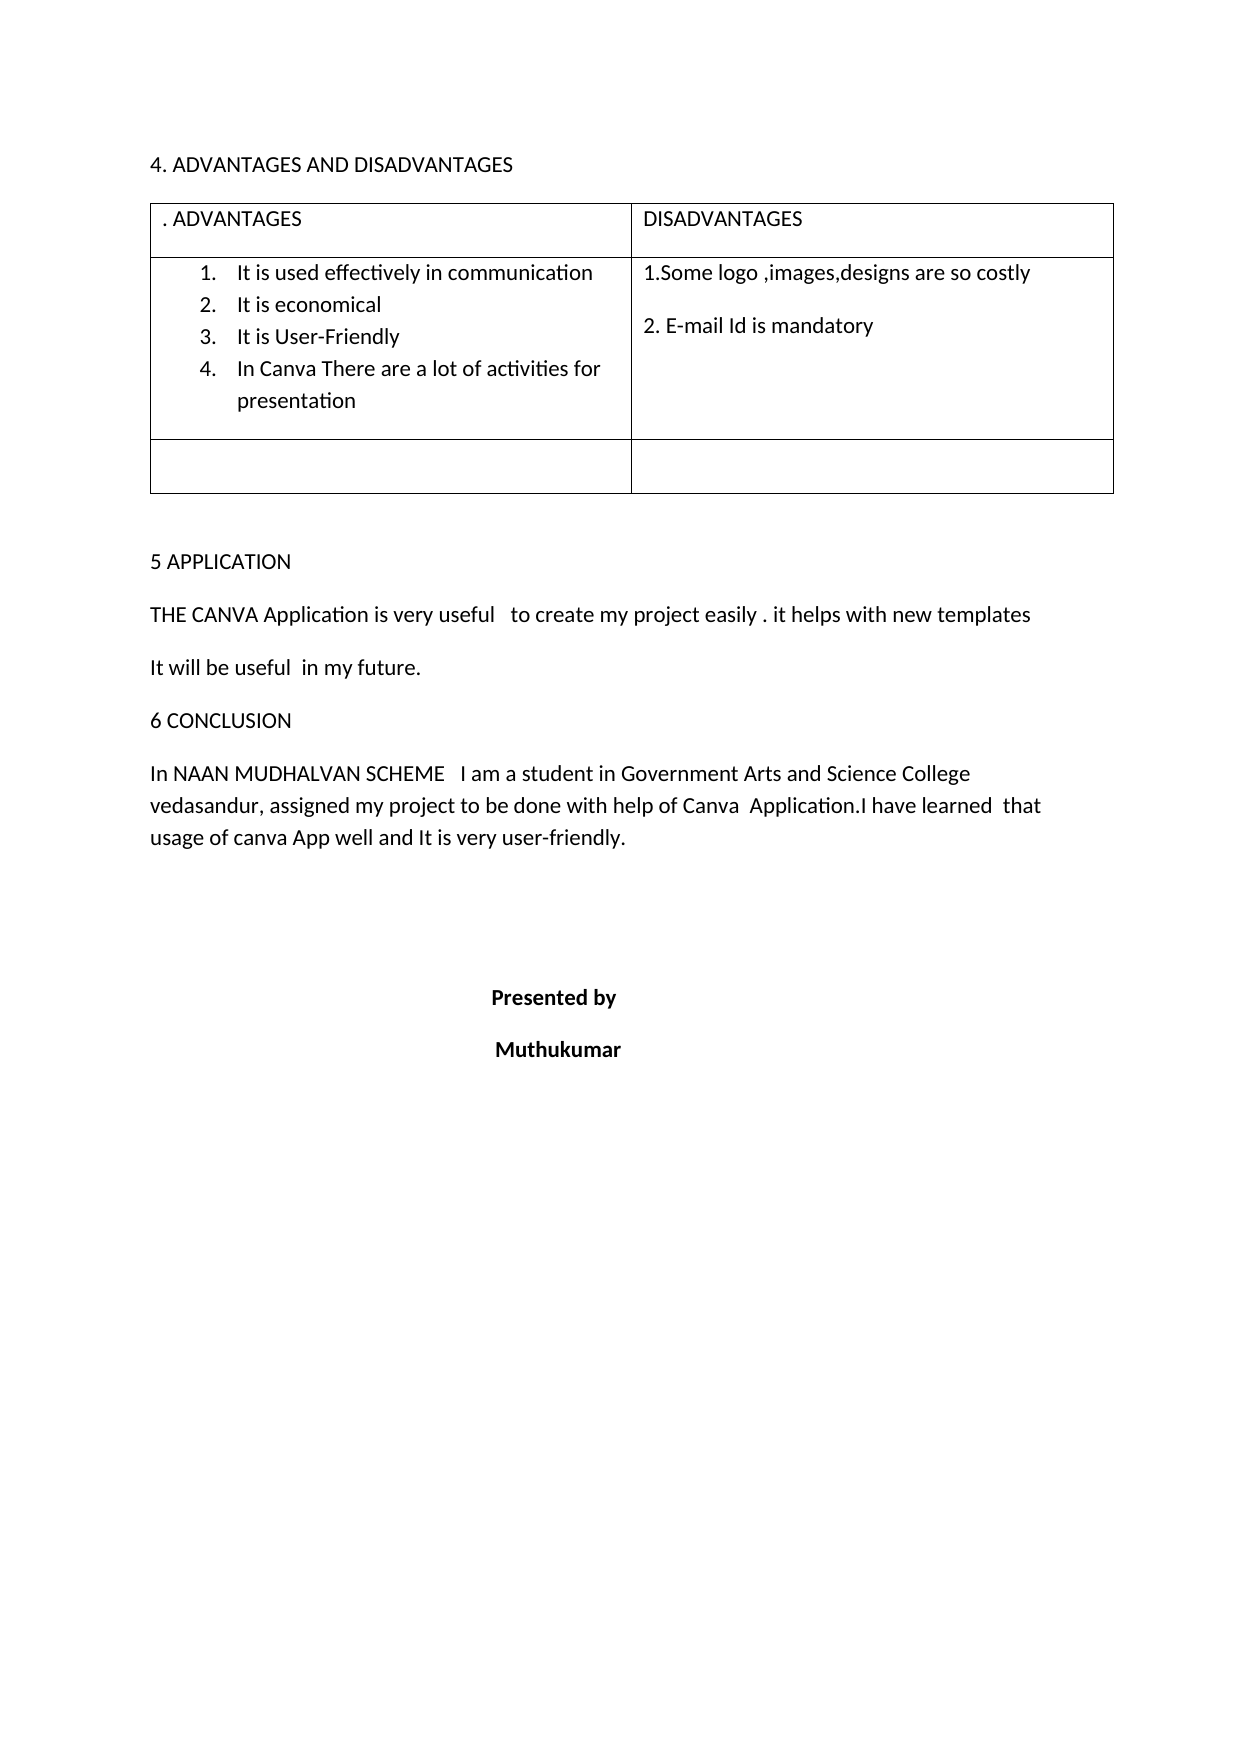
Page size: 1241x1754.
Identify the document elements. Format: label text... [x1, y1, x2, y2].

text 6 CONCLUSION [150, 706, 1090, 734]
text In NAAN MUDHALVAN SCHEME I am a student in Government Arts and Science College vedasandur, assigned my project to be done with help of Canva Application.I have learned that usage of canva App well and It is very user-friendly. [150, 759, 1090, 852]
text THE CANVA Application is very useful to create my project easily . it helps with new templates [150, 600, 1090, 628]
table_cell [632, 440, 1113, 493]
text Presented by [150, 983, 1090, 1011]
text Muthukumar [150, 1036, 1090, 1064]
text 4. ADVANTAGES AND DISADVANTAGES [150, 150, 1090, 178]
table_cell 1.Some logo ,images,designs are so costly 2. E-mail Id is mandatory [632, 258, 1113, 439]
table_header DISADVANTAGES [632, 204, 1113, 257]
table_cell It is used effectively in communication It is economical It is User-Friendly In Canva There are a lot of activities for presentation [151, 258, 631, 439]
table_cell [151, 440, 631, 493]
text 5 APPLICATION [150, 547, 1090, 575]
text It will be useful in my future. [150, 653, 1090, 681]
table_header . ADVANTAGES [151, 204, 631, 257]
